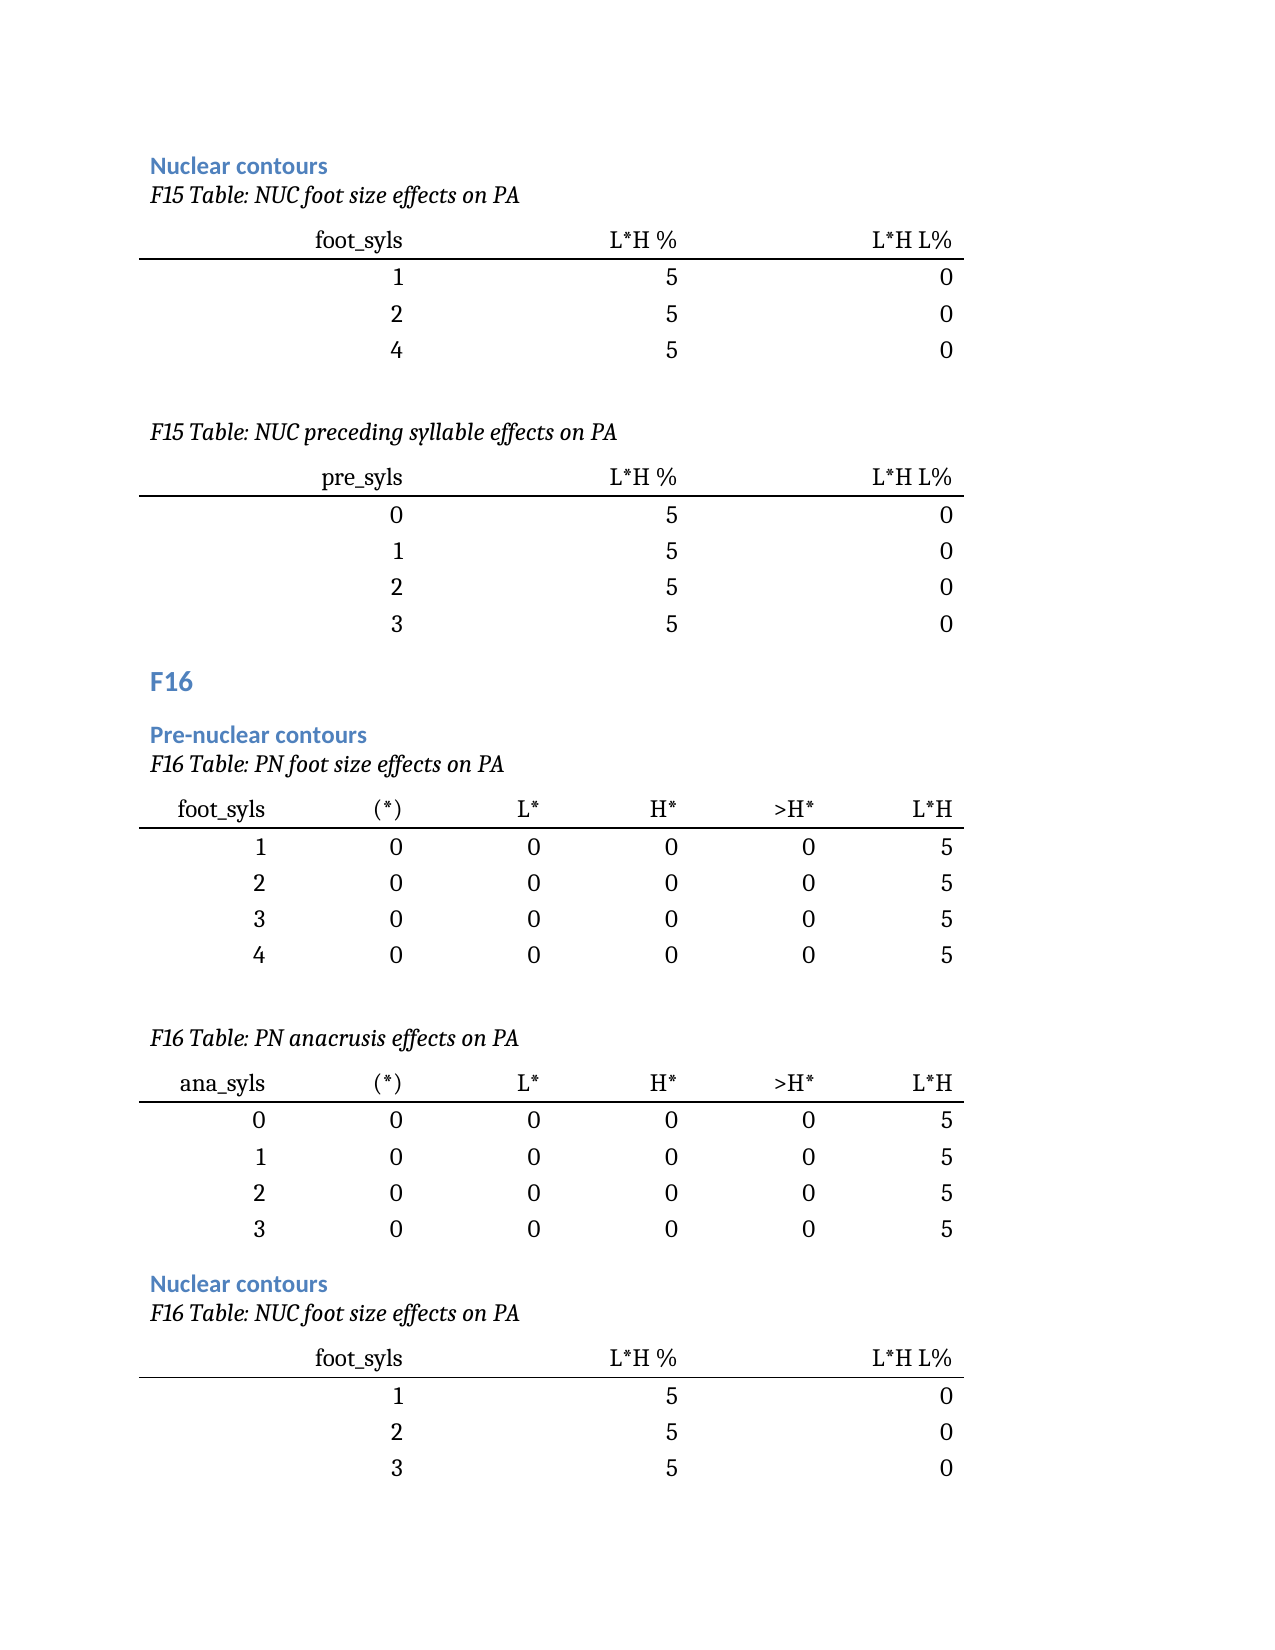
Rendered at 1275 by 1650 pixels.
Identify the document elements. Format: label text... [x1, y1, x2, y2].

table_cell 5 [826, 865, 964, 901]
table_cell 2 [139, 570, 414, 606]
text F16 Table: NUC foot size effects on PA [150, 1299, 1125, 1328]
table_cell 5 [414, 497, 689, 533]
table_cell 0 [551, 938, 689, 974]
table_cell 0 [689, 829, 826, 865]
table_header foot_syls [139, 1340, 414, 1376]
table_cell 0 [689, 570, 964, 606]
table_cell 0 [689, 332, 964, 368]
table_cell 5 [826, 901, 964, 938]
table_cell 4 [139, 332, 414, 368]
table_cell 0 [689, 1175, 826, 1211]
table_cell 0 [551, 1139, 689, 1175]
table_cell 0 [689, 296, 964, 332]
table_cell 0 [139, 497, 414, 533]
table_cell 5 [826, 829, 964, 865]
table_header >H* [689, 1065, 826, 1101]
subtitle Pre-nuclear contours [150, 719, 1125, 750]
table_cell 0 [689, 1414, 964, 1450]
table_cell 0 [689, 1139, 826, 1175]
table_cell 3 [139, 1211, 276, 1247]
table_cell 5 [414, 260, 689, 296]
table_cell 5 [414, 332, 689, 368]
table_cell 0 [551, 1103, 689, 1139]
table_cell 0 [689, 497, 964, 533]
table_cell 5 [826, 1103, 964, 1139]
table_cell 0 [689, 1450, 964, 1487]
table_cell 0 [551, 901, 689, 938]
table_cell 0 [689, 865, 826, 901]
table_cell 0 [551, 1211, 689, 1247]
table_header L*H L% [689, 459, 964, 495]
table_cell 3 [139, 901, 276, 938]
table_cell 0 [414, 865, 551, 901]
table_header L*H [826, 1065, 964, 1101]
table_cell 2 [139, 1414, 414, 1450]
table_header H* [551, 1065, 689, 1101]
table_cell 5 [414, 606, 689, 642]
table_cell 0 [276, 1211, 414, 1247]
table_cell 3 [139, 606, 414, 642]
table_cell 0 [689, 1103, 826, 1139]
table_cell 5 [414, 1450, 689, 1487]
table_cell 5 [414, 533, 689, 569]
table_cell 0 [551, 865, 689, 901]
table_cell 1 [139, 1139, 276, 1175]
table_cell 5 [414, 570, 689, 606]
table_cell 0 [276, 901, 414, 938]
table_cell 0 [689, 260, 964, 296]
table_cell 5 [414, 1378, 689, 1414]
table_header L*H L% [689, 1340, 964, 1376]
table_cell 0 [551, 829, 689, 865]
text F15 Table: NUC foot size effects on PA [150, 181, 1125, 209]
table_header pre_syls [139, 459, 414, 495]
table_header L* [414, 1065, 551, 1101]
table_cell 0 [689, 901, 826, 938]
table_header L*H % [414, 459, 689, 495]
table_cell 5 [826, 1211, 964, 1247]
table_cell 0 [276, 829, 414, 865]
table_cell 0 [551, 1175, 689, 1211]
table_cell 0 [689, 1211, 826, 1247]
table_header L*H % [414, 222, 689, 258]
table_cell 5 [826, 1139, 964, 1175]
table_header (*) [276, 791, 414, 827]
table_cell 0 [276, 938, 414, 974]
table_cell 5 [826, 1175, 964, 1211]
table_cell 0 [414, 938, 551, 974]
table_cell 1 [139, 533, 414, 569]
table_cell 1 [139, 829, 276, 865]
table_cell 0 [139, 1103, 276, 1139]
table_cell 0 [414, 1103, 551, 1139]
table_header >H* [689, 791, 826, 827]
table_cell 0 [689, 1378, 964, 1414]
table_cell 2 [139, 1175, 276, 1211]
text F15 Table: NUC preceding syllable effects on PA [150, 418, 1125, 447]
table_cell 5 [826, 938, 964, 974]
table_header L*H L% [689, 222, 964, 258]
text F16 Table: PN foot size effects on PA [150, 750, 1125, 778]
table_cell 0 [414, 1211, 551, 1247]
table_header L* [414, 791, 551, 827]
table_header foot_syls [139, 791, 276, 827]
table_header (*) [276, 1065, 414, 1101]
table_cell 1 [139, 1378, 414, 1414]
table_cell 5 [414, 296, 689, 332]
table_cell 4 [139, 938, 276, 974]
table_header ana_syls [139, 1065, 276, 1101]
table_cell 0 [414, 901, 551, 938]
table_cell 0 [689, 533, 964, 569]
table_cell 0 [276, 1139, 414, 1175]
table_cell 2 [139, 296, 414, 332]
table_header L*H % [414, 1340, 689, 1376]
table_header foot_syls [139, 222, 414, 258]
subtitle F16 [150, 663, 1125, 698]
table_cell 5 [414, 1414, 689, 1450]
table_cell 0 [414, 829, 551, 865]
table_cell 0 [276, 1103, 414, 1139]
table_cell 1 [139, 260, 414, 296]
table_cell 0 [414, 1175, 551, 1211]
text F16 Table: PN anacrusis effects on PA [150, 1023, 1125, 1052]
table_header H* [551, 791, 689, 827]
table_cell 0 [689, 938, 826, 974]
subtitle Nuclear contours [150, 150, 1125, 181]
table_cell 0 [276, 1175, 414, 1211]
subtitle Nuclear contours [150, 1268, 1125, 1299]
table_cell 0 [414, 1139, 551, 1175]
table_header L*H [826, 791, 964, 827]
table_cell 2 [139, 865, 276, 901]
table_cell 0 [689, 606, 964, 642]
table_cell 0 [276, 865, 414, 901]
table_cell 3 [139, 1450, 414, 1487]
